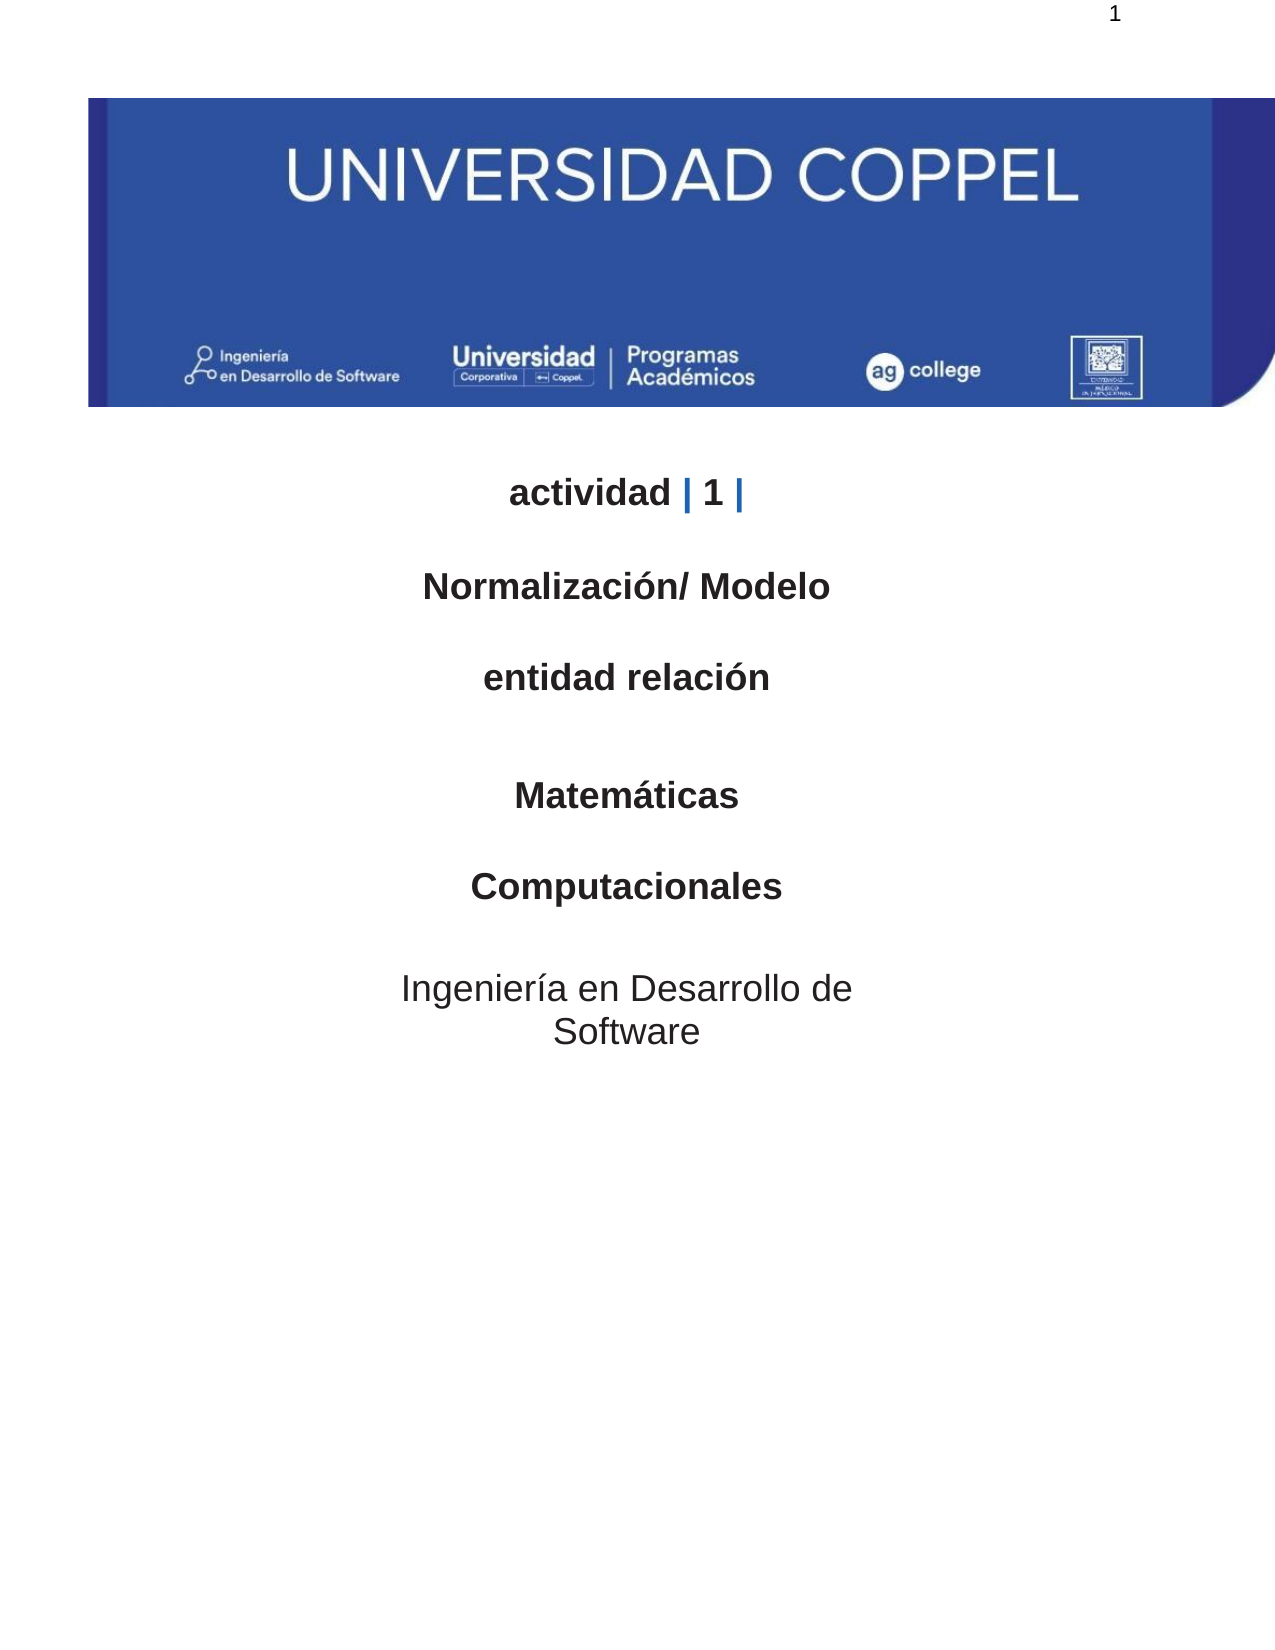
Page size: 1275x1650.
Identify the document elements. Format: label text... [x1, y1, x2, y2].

picture [88, 98, 1275, 407]
text Ingeniería en Desarrollo de Software [399, 966, 854, 1052]
text actividad | 1 | Normalización/ Modelo entidad relación [399, 464, 854, 698]
text Matemáticas Computacionales [399, 773, 854, 907]
